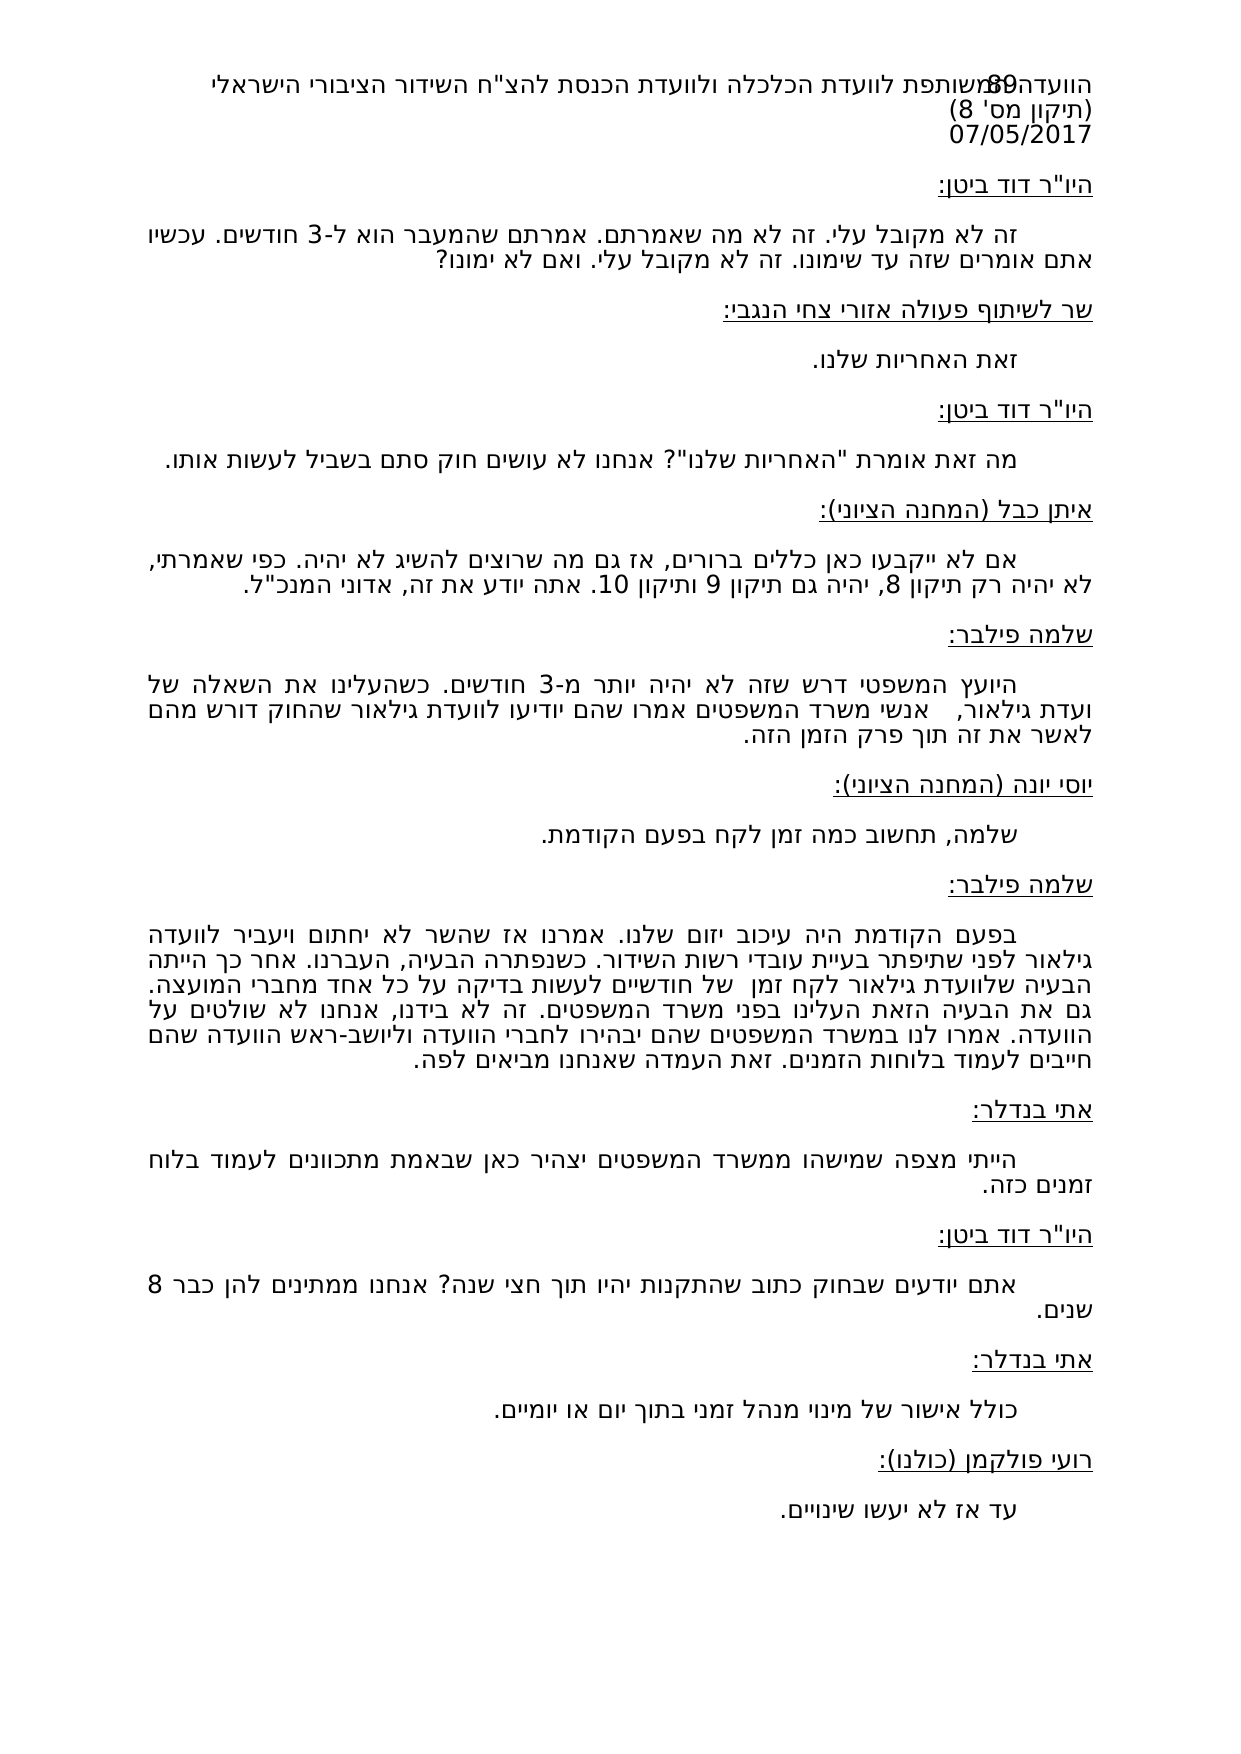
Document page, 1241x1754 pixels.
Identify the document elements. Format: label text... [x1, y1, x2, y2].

text היועץ המשפטי דרש שזה לא יהיה יותר מ-3 חודשים. כשהעלינו את השאלה של ועדת גילאור, אנשי משרד המשפטים אמרו שהם יודיעו לוועדת גילאור שהחוק דורש מהם לאשר את זה תוך פרק הזמן הזה. [147, 674, 1093, 749]
text שלמה, תחשוב כמה זמן לקח בפעם הקודמת. [147, 824, 1093, 849]
text שר לשיתוף פעולה אזורי צחי הנגבי: [147, 299, 1093, 324]
text היו"ר דוד ביטן: [147, 1224, 1093, 1249]
text היו"ר דוד ביטן: [147, 174, 1093, 199]
text זאת האחריות שלנו. [147, 349, 1093, 374]
text זה לא מקובל עלי. זה לא מה שאמרתם. אמרתם שהמעבר הוא ל-3 חודשים. עכשיו אתם אומרים שזה עד שימונו. זה לא מקובל עלי. ואם לא ימונו? [147, 224, 1093, 274]
text רועי פולקמן (כולנו): [147, 1449, 1093, 1474]
text אתי בנדלר: [147, 1099, 1093, 1124]
text הייתי מצפה שמישהו ממשרד המשפטים יצהיר כאן שבאמת מתכוונים לעמוד בלוח זמנים כזה. [147, 1149, 1093, 1199]
text יוסי יונה (המחנה הציוני): [147, 774, 1093, 799]
text עד אז לא יעשו שינויים. [147, 1499, 1093, 1524]
text מה זאת אומרת "האחריות שלנו"? אנחנו לא עושים חוק סתם בשביל לעשות אותו. [147, 449, 1093, 474]
text כולל אישור של מינוי מנהל זמני בתוך יום או יומיים. [147, 1399, 1093, 1424]
text בפעם הקודמת היה עיכוב יזום שלנו. אמרנו אז שהשר לא יחתום ויעביר לוועדה גילאור לפני שתיפתר בעיית עובדי רשות השידור. כשנפתרה הבעיה, העברנו. אחר כך הייתה הבעיה שלוועדת גילאור לקח זמן של חודשיים לעשות בדיקה על כל אחד מחברי המועצה. גם את הבעיה הזאת העלינו בפני משרד המשפטים. זה לא בידנו, אנחנו לא שולטים על הוועדה. אמרו לנו במשרד המשפטים שהם יבהירו לחברי הוועדה וליושב-ראש הוועדה שהם חייבים לעמוד בלוחות הזמנים. זאת העמדה שאנחנו מביאים לפה. [147, 924, 1093, 1074]
text אם לא ייקבעו כאן כללים ברורים, אז גם מה שרוצים להשיג לא יהיה. כפי שאמרתי, לא יהיה רק תיקון 8, יהיה גם תיקון 9 ותיקון 10. אתה יודע את זה, אדוני המנכ"ל. [147, 549, 1093, 599]
text שלמה פילבר: [147, 624, 1093, 649]
text אתם יודעים שבחוק כתוב שהתקנות יהיו תוך חצי שנה? אנחנו ממתינים להן כבר 8 שנים. [147, 1274, 1093, 1324]
text שלמה פילבר: [147, 874, 1093, 899]
text היו"ר דוד ביטן: [147, 399, 1093, 424]
text אתי בנדלר: [147, 1349, 1093, 1374]
text איתן כבל (המחנה הציוני): [147, 499, 1093, 524]
